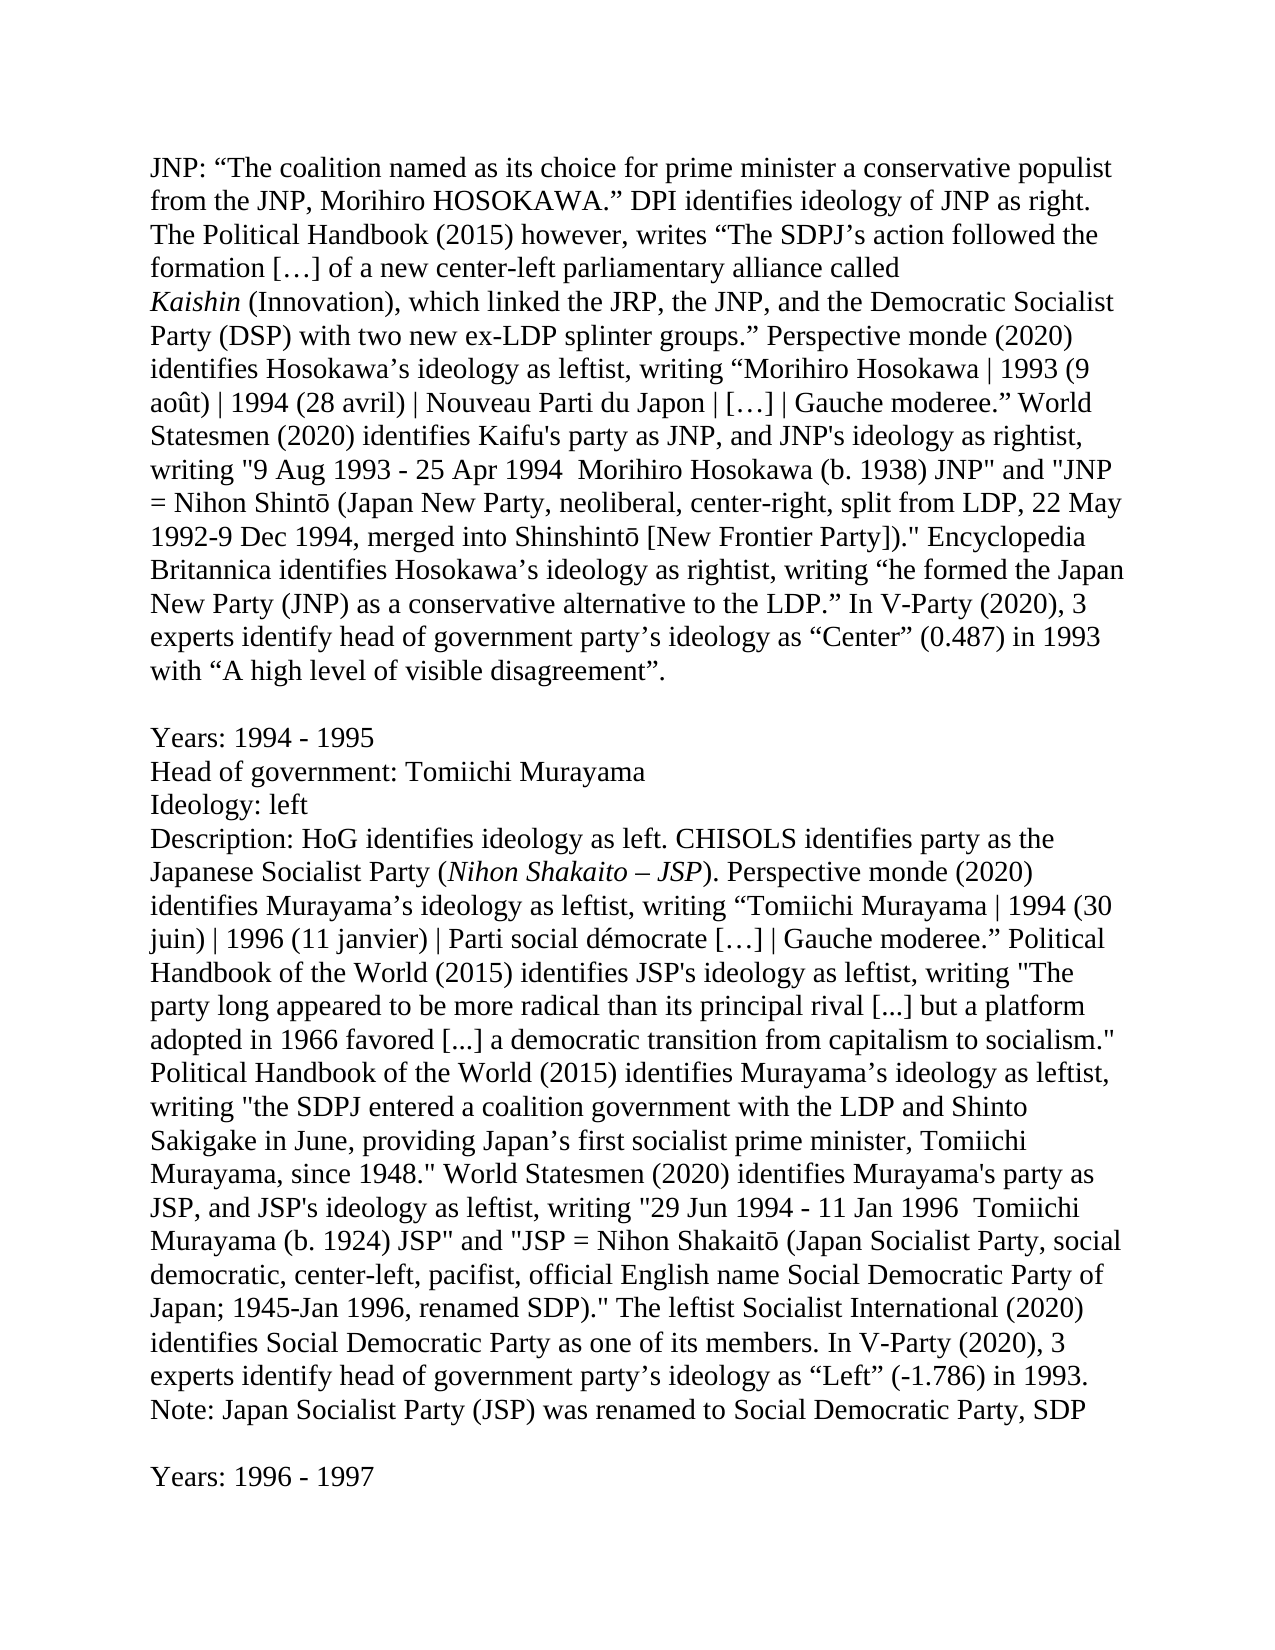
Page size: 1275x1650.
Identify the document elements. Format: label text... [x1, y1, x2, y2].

text Years: 1996 - 1997 [150, 1459, 1125, 1493]
text The Political Handbook (2015) however, writes “The SDPJ’s action followed the formation […] of a new center-left parliamentary alliance called Kaishin (Innovation), which linked the JRP, the JNP, and the Democratic Socialist Party (DSP) with two new ex-LDP splinter groups.” Perspective monde (2020) identifies Hosokawa’s ideology as leftist, writing “Morihiro Hosokawa | 1993 (9 août) | 1994 (28 avril) | Nouveau Parti du Japon | […] | Gauche moderee.” World Statesmen (2020) identifies Kaifu's party as JNP, and JNP's ideology as rightist, writing "9 Aug 1993 - 25 Apr 1994 Morihiro Hosokawa (b. 1938) JNP" and "JNP = Nihon Shintō (Japan New Party, neoliberal, center-right, split from LDP, 22 May 1992-9 Dec 1994, merged into Shinshintō [New Frontier Party])." Encyclopedia Britannica identifies Hosokawa’s ideology as rightist, writing “he formed the Japan New Party (JNP) as a conservative alternative to the LDP.” In V-Party (2020), 3 experts identify head of government party’s ideology as “Center” (0.487) in 1993 with “A high level of visible disagreement”. [150, 217, 1125, 687]
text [150, 150, 1125, 217]
text Ideology: left [150, 787, 1125, 821]
text Note: Japan Socialist Party (JSP) was renamed to Social Democratic Party, SDP [150, 1392, 1125, 1426]
text Head of government: Tomiichi Murayama [150, 754, 1125, 787]
text Years: 1994 - 1995 [150, 720, 1125, 754]
text Description: HoG identifies ideology as left. CHISOLS identifies party as the Japanese Socialist Party (Nihon Shakaito – JSP). Perspective monde (2020) identifies Murayama’s ideology as leftist, writing “Tomiichi Murayama | 1994 (30 juin) | 1996 (11 janvier) | Parti social démocrate […] | Gauche moderee.” Political Handbook of the World (2015) identifies JSP's ideology as leftist, writing "The party long appeared to be more radical than its principal rival [...] but a platform adopted in 1966 favored [...] a democratic transition from capitalism to socialism." Political Handbook of the World (2015) identifies Murayama’s ideology as leftist, writing "the SDPJ entered a coalition government with the LDP and Shinto Sakigake in June, providing Japan’s first socialist prime minister, Tomiichi Murayama, since 1948." World Statesmen (2020) identifies Murayama's party as JSP, and JSP's ideology as leftist, writing "29 Jun 1994 - 11 Jan 1996 Tomiichi Murayama (b. 1924) JSP" and "JSP = Nihon Shakaitō (Japan Socialist Party, social democratic, center-left, pacifist, official English name Social Democratic Party of Japan; 1945-Jan 1996, renamed SDP)." The leftist Socialist International (2020) identifies Social Democratic Party as one of its members. In V-Party (2020), 3 experts identify head of government party’s ideology as “Left” (-1.786) in 1993. [150, 821, 1125, 1392]
